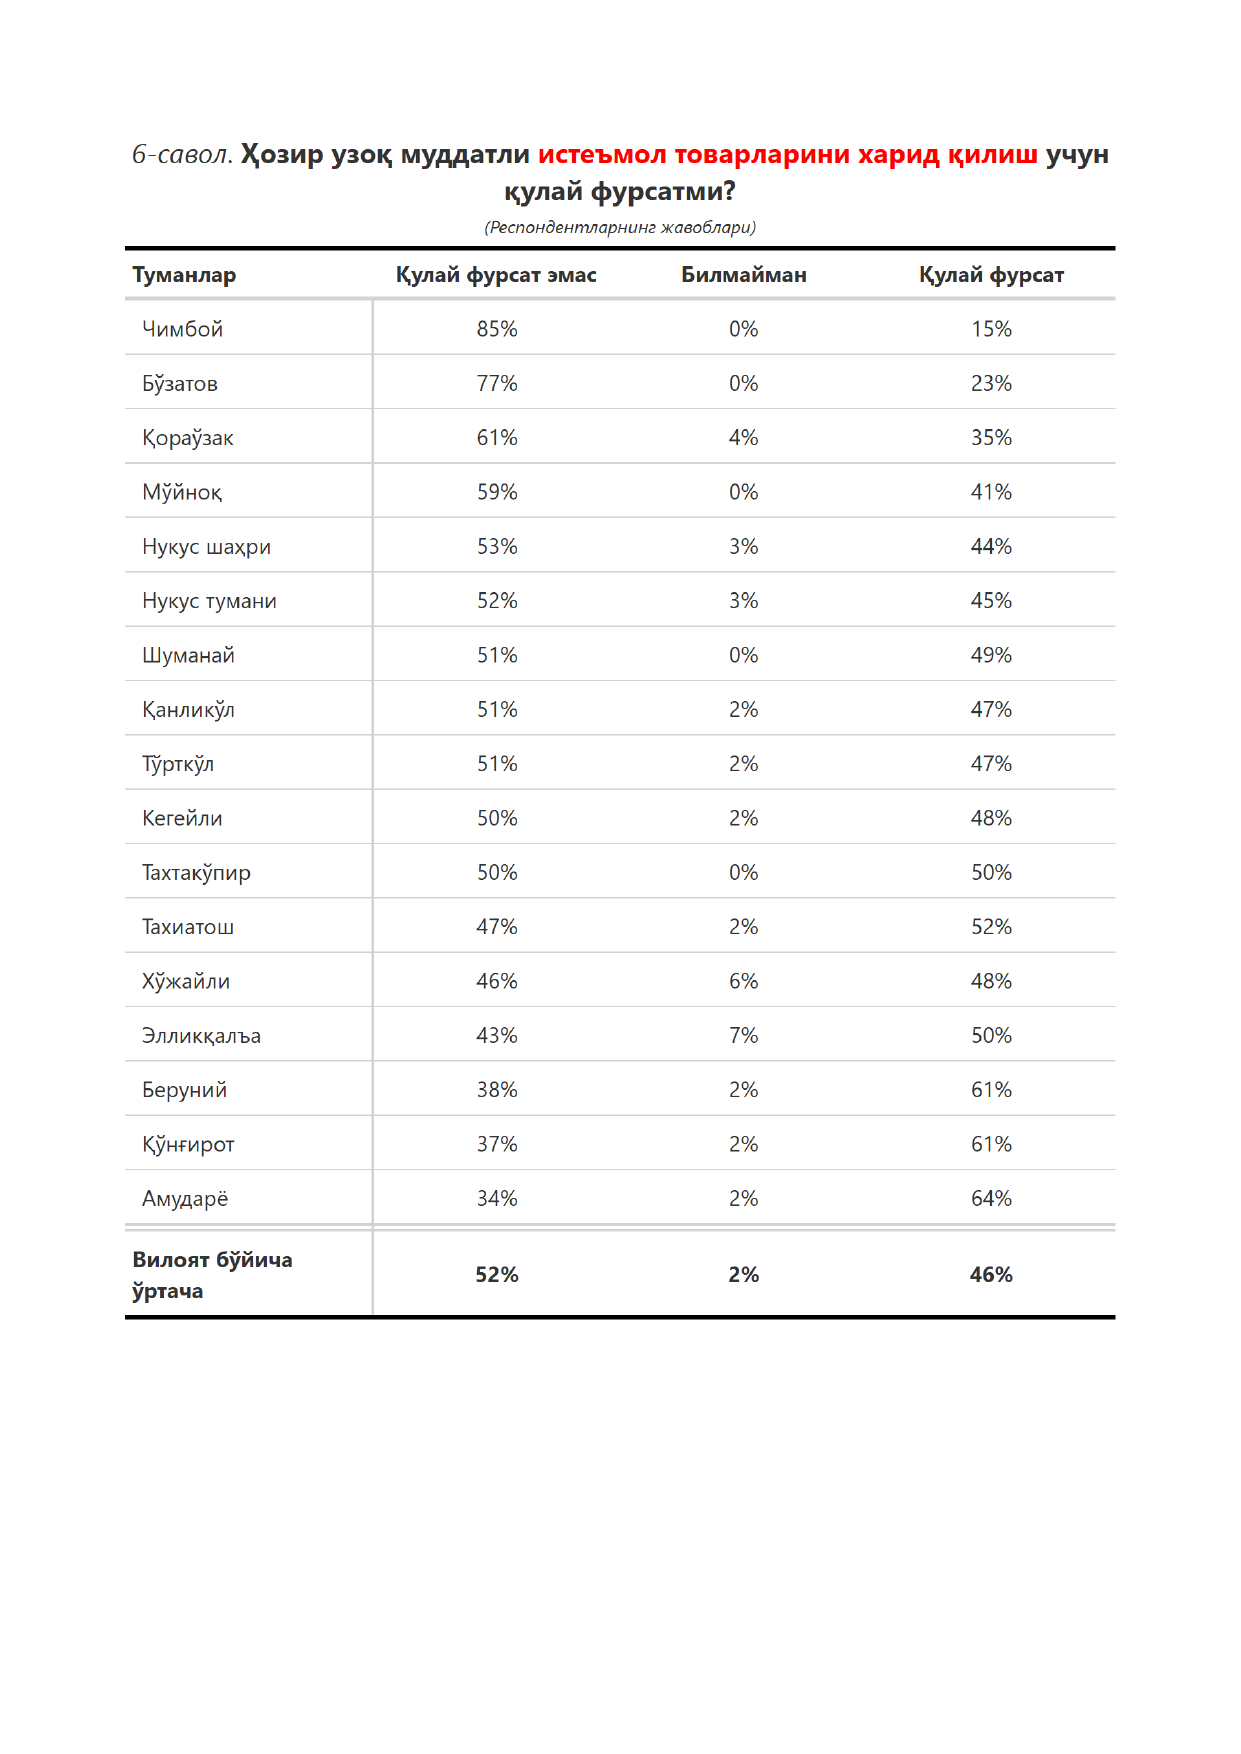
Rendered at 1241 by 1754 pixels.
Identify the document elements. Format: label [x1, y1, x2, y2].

picture [118, 118, 1122, 1326]
